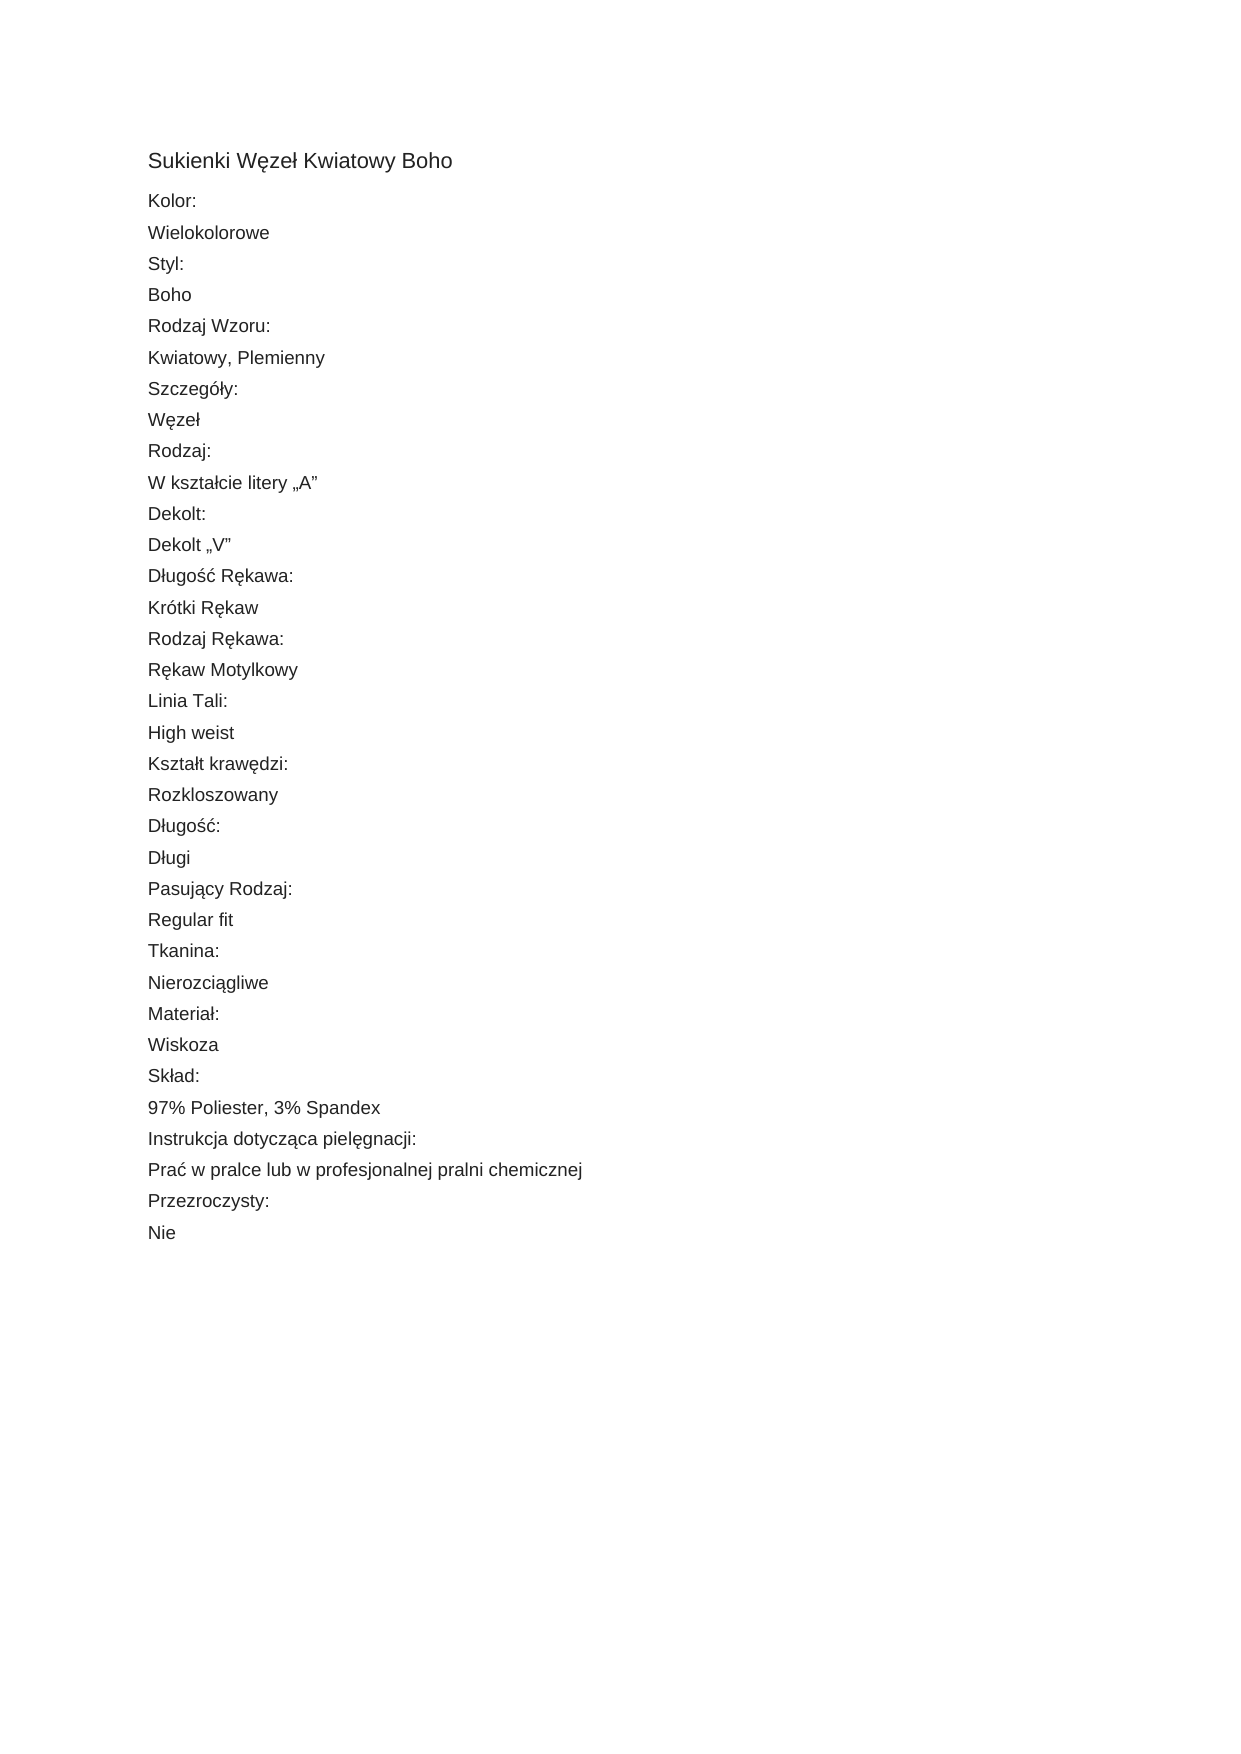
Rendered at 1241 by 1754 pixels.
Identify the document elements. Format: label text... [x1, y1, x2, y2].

text Rozkloszowany [148, 774, 1093, 806]
text Wielokolorowe [148, 212, 1093, 243]
text Materiał: [148, 993, 1093, 1024]
text Linia Tali: [148, 681, 1093, 712]
text Długość: [148, 806, 1093, 837]
text Nie [148, 1212, 1093, 1243]
text Regular fit [148, 899, 1093, 931]
text Nierozciągliwe [148, 962, 1093, 993]
text Instrukcja dotycząca pielęgnacji: [148, 1118, 1093, 1149]
text Kwiatowy, Plemienny [148, 337, 1093, 368]
text Sukienki Węzeł Kwiatowy Boho [148, 148, 1093, 173]
text Długi [148, 837, 1093, 868]
text High weist [148, 712, 1093, 743]
text Tkanina: [148, 931, 1093, 962]
text W kształcie litery „A” [148, 462, 1093, 493]
text Przezroczysty: [148, 1181, 1093, 1212]
text 97% Poliester, 3% Spandex [148, 1087, 1093, 1118]
text Boho [148, 274, 1093, 306]
text Wiskoza [148, 1024, 1093, 1056]
text Węzeł [148, 399, 1093, 431]
text Krótki Rękaw [148, 587, 1093, 618]
text Kolor: [148, 181, 1093, 212]
text Skład: [148, 1056, 1093, 1087]
text Prać w pralce lub w profesjonalnej pralni chemicznej [148, 1149, 1093, 1181]
text Dekolt „V” [148, 524, 1093, 556]
text Styl: [148, 243, 1093, 274]
text Pasujący Rodzaj: [148, 868, 1093, 899]
text Rodzaj: [148, 431, 1093, 462]
text Długość Rękawa: [148, 556, 1093, 587]
text Dekolt: [148, 493, 1093, 524]
text Rękaw Motylkowy [148, 649, 1093, 681]
text Kształt krawędzi: [148, 743, 1093, 774]
text Szczegóły: [148, 368, 1093, 399]
text Rodzaj Rękawa: [148, 618, 1093, 649]
text Rodzaj Wzoru: [148, 306, 1093, 337]
